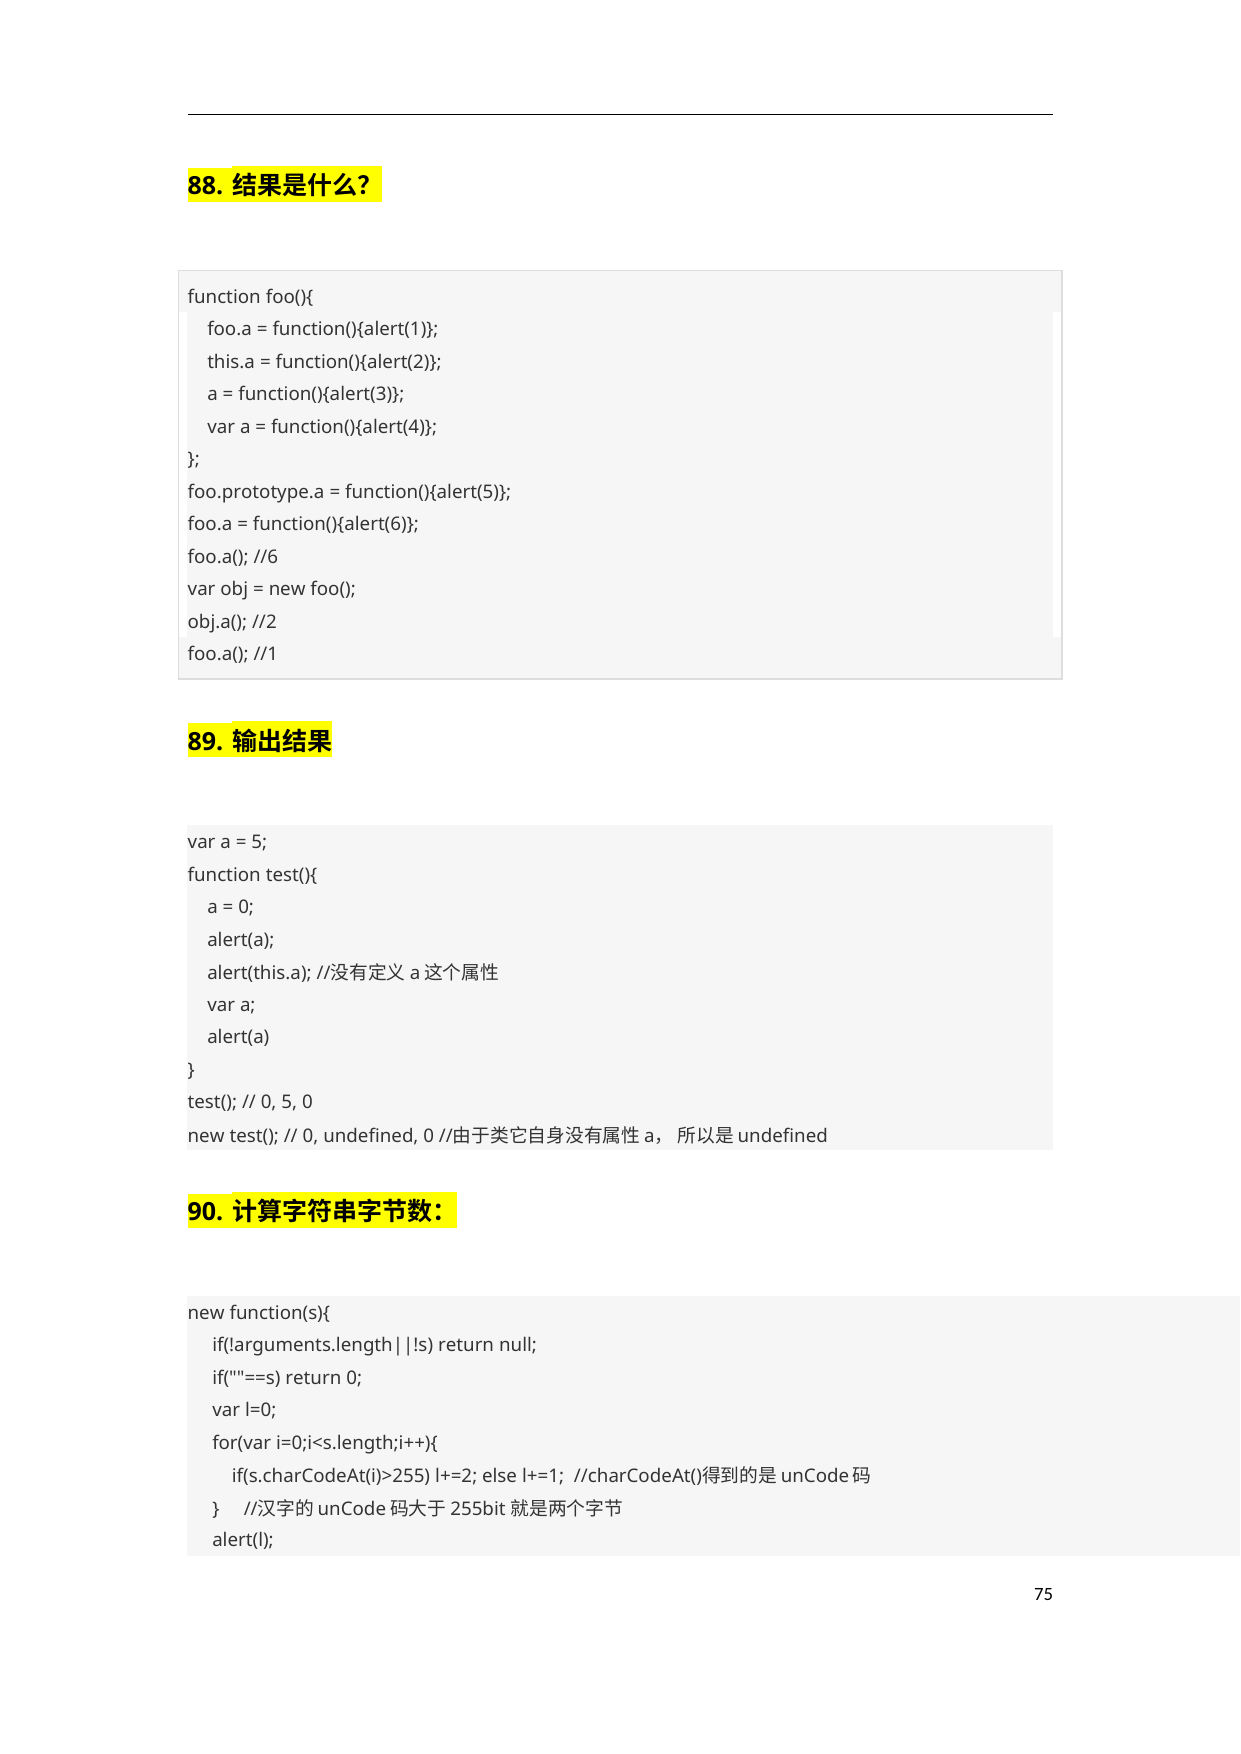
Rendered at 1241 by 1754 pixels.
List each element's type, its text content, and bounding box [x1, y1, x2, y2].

text 结果是什么？ [187, 151, 1053, 216]
text new test(); // 0, undefined, 0 //由于类它自身没有属性a， 所以是undefined [187, 1118, 1053, 1150]
text foo.a(); //1 [179, 627, 1061, 678]
text var a = function(){alert(4)}; [187, 410, 1053, 442]
text alert(a); [187, 923, 1053, 955]
text function foo(){ [179, 271, 1061, 312]
text 输出结果 [187, 707, 1053, 772]
text var a; [187, 988, 1053, 1020]
text a = function(){alert(3)}; [187, 377, 1053, 410]
text test(); // 0, 5, 0 [187, 1085, 1053, 1118]
text var a = 5; [187, 825, 1053, 858]
text foo.a = function(){alert(1)}; [187, 312, 1053, 345]
text var obj = new foo(); [187, 572, 1053, 605]
text function test(){ [187, 858, 1053, 890]
text } [187, 1053, 1053, 1085]
text foo.a = function(){alert(6)}; [187, 507, 1053, 540]
text a = 0; [187, 890, 1053, 923]
text alert(a) [187, 1020, 1053, 1053]
text }; [187, 442, 1053, 475]
text this.a = function(){alert(2)}; [187, 345, 1053, 377]
text alert(this.a); //没有定义 a这个属性 [187, 955, 1053, 988]
text 计算字符串字节数： [187, 1177, 1053, 1242]
text foo.a(); //6 [187, 540, 1053, 572]
text foo.prototype.a = function(){alert(5)}; [187, 475, 1053, 507]
text obj.a(); //2 [187, 605, 1053, 627]
